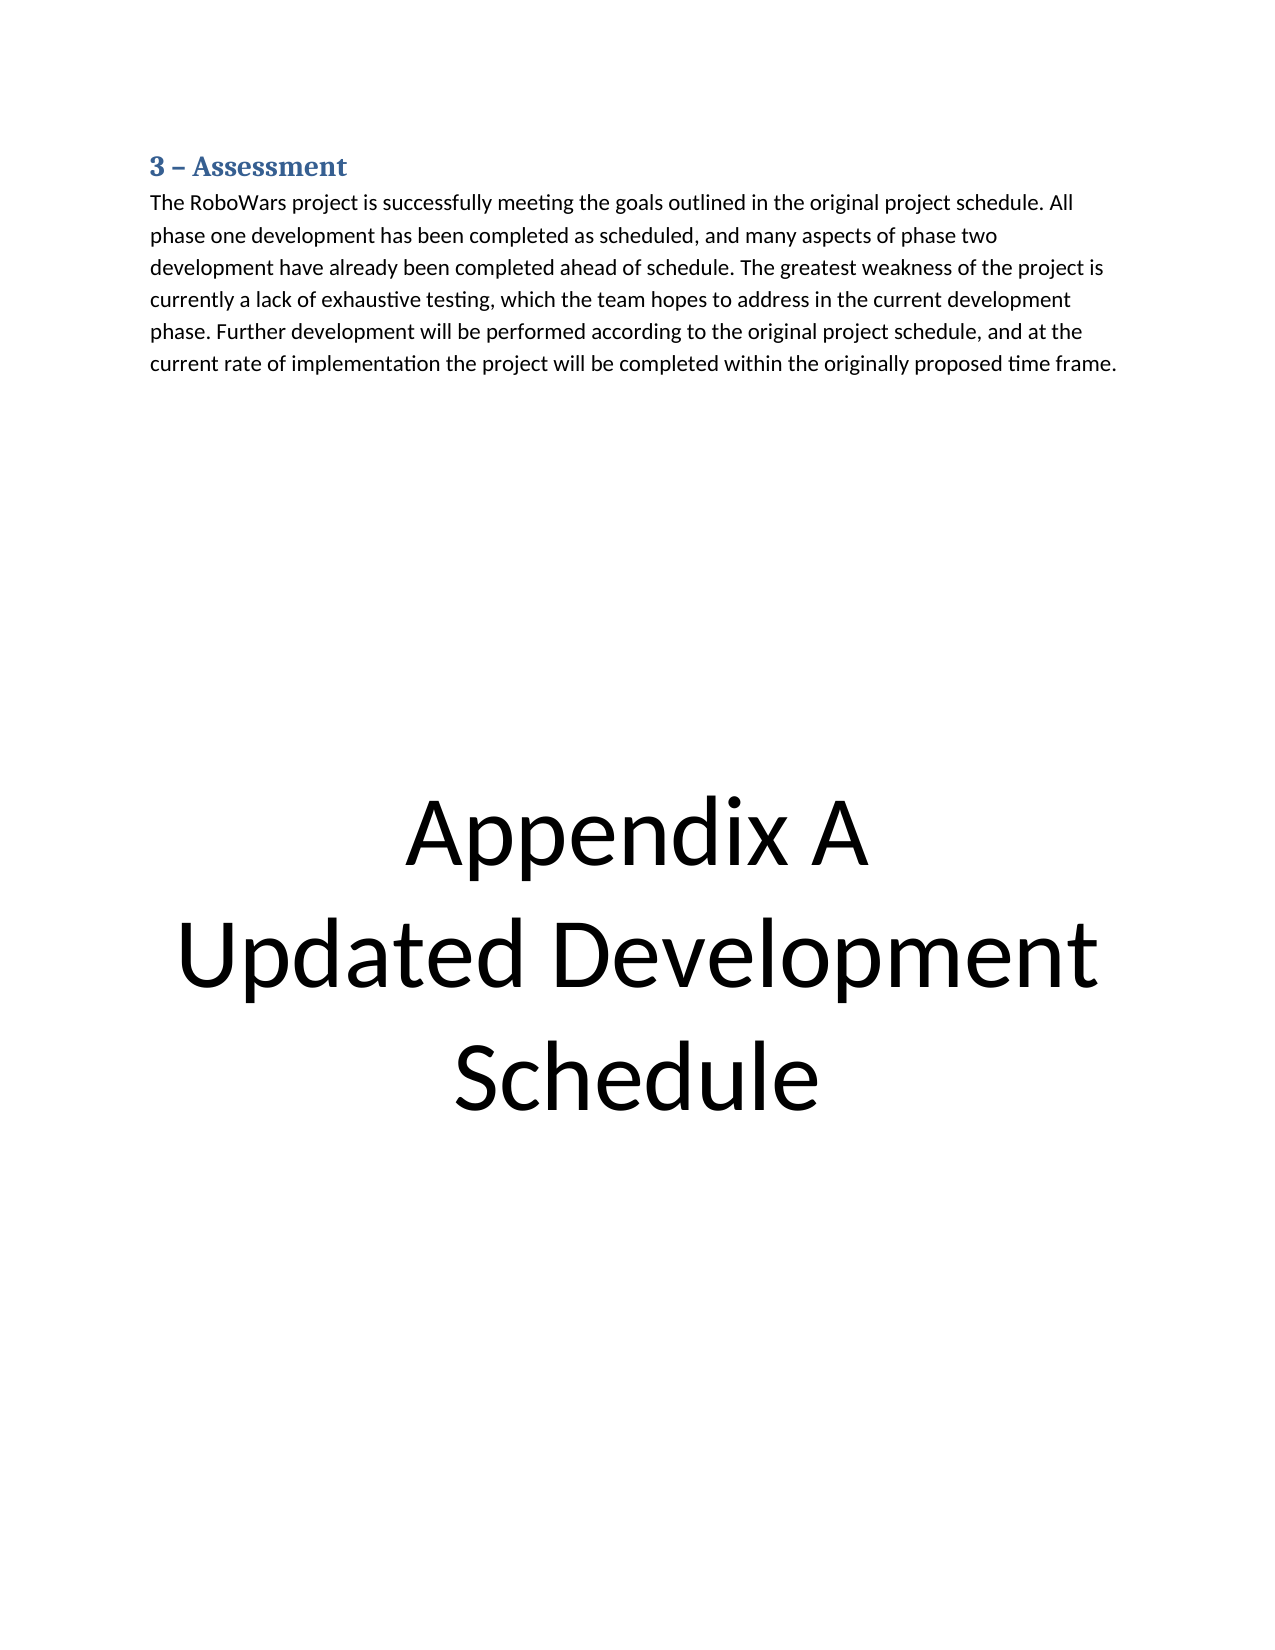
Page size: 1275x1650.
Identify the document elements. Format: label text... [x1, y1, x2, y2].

text Appendix A Updated Development Schedule [150, 769, 1125, 1135]
subtitle 3 – Assessment [150, 150, 1125, 183]
